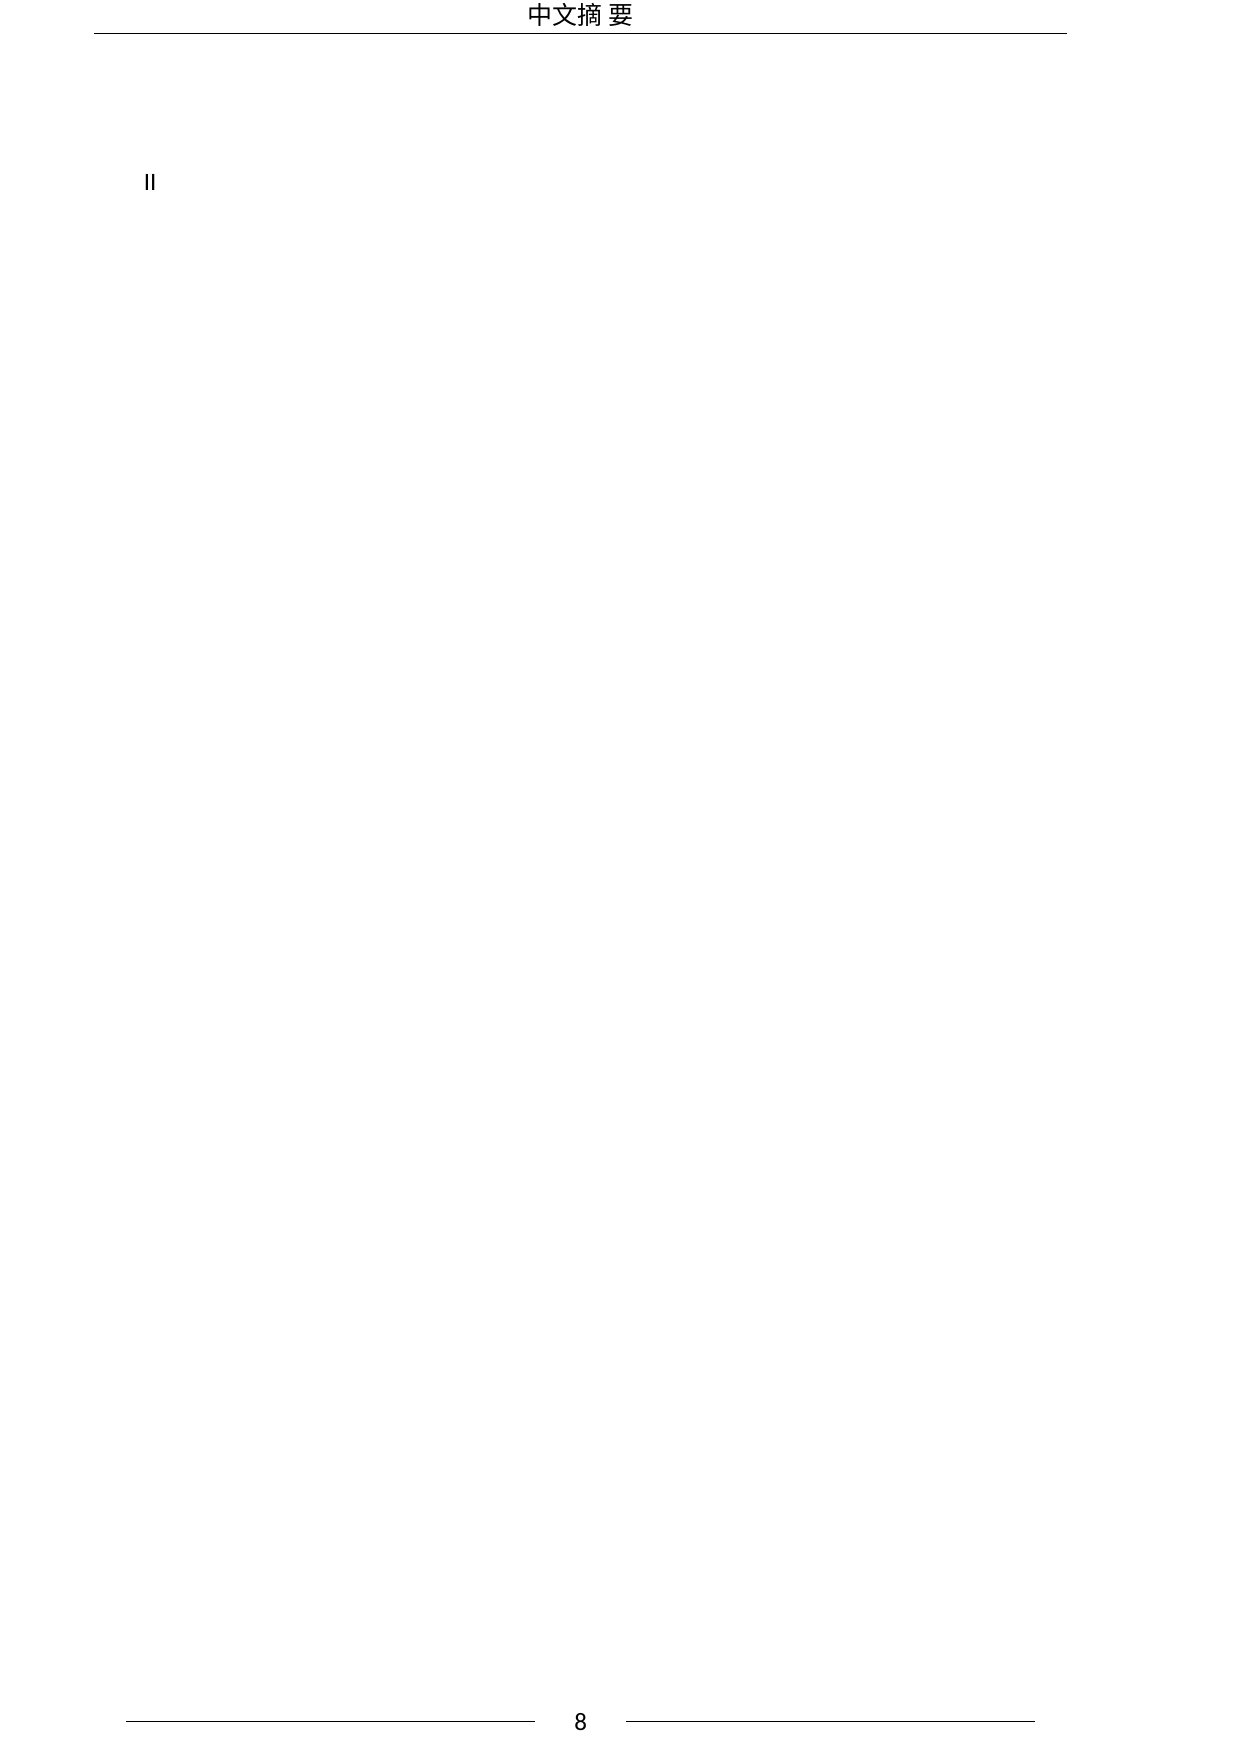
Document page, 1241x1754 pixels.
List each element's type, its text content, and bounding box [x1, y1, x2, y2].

text II [94, 148, 1067, 196]
